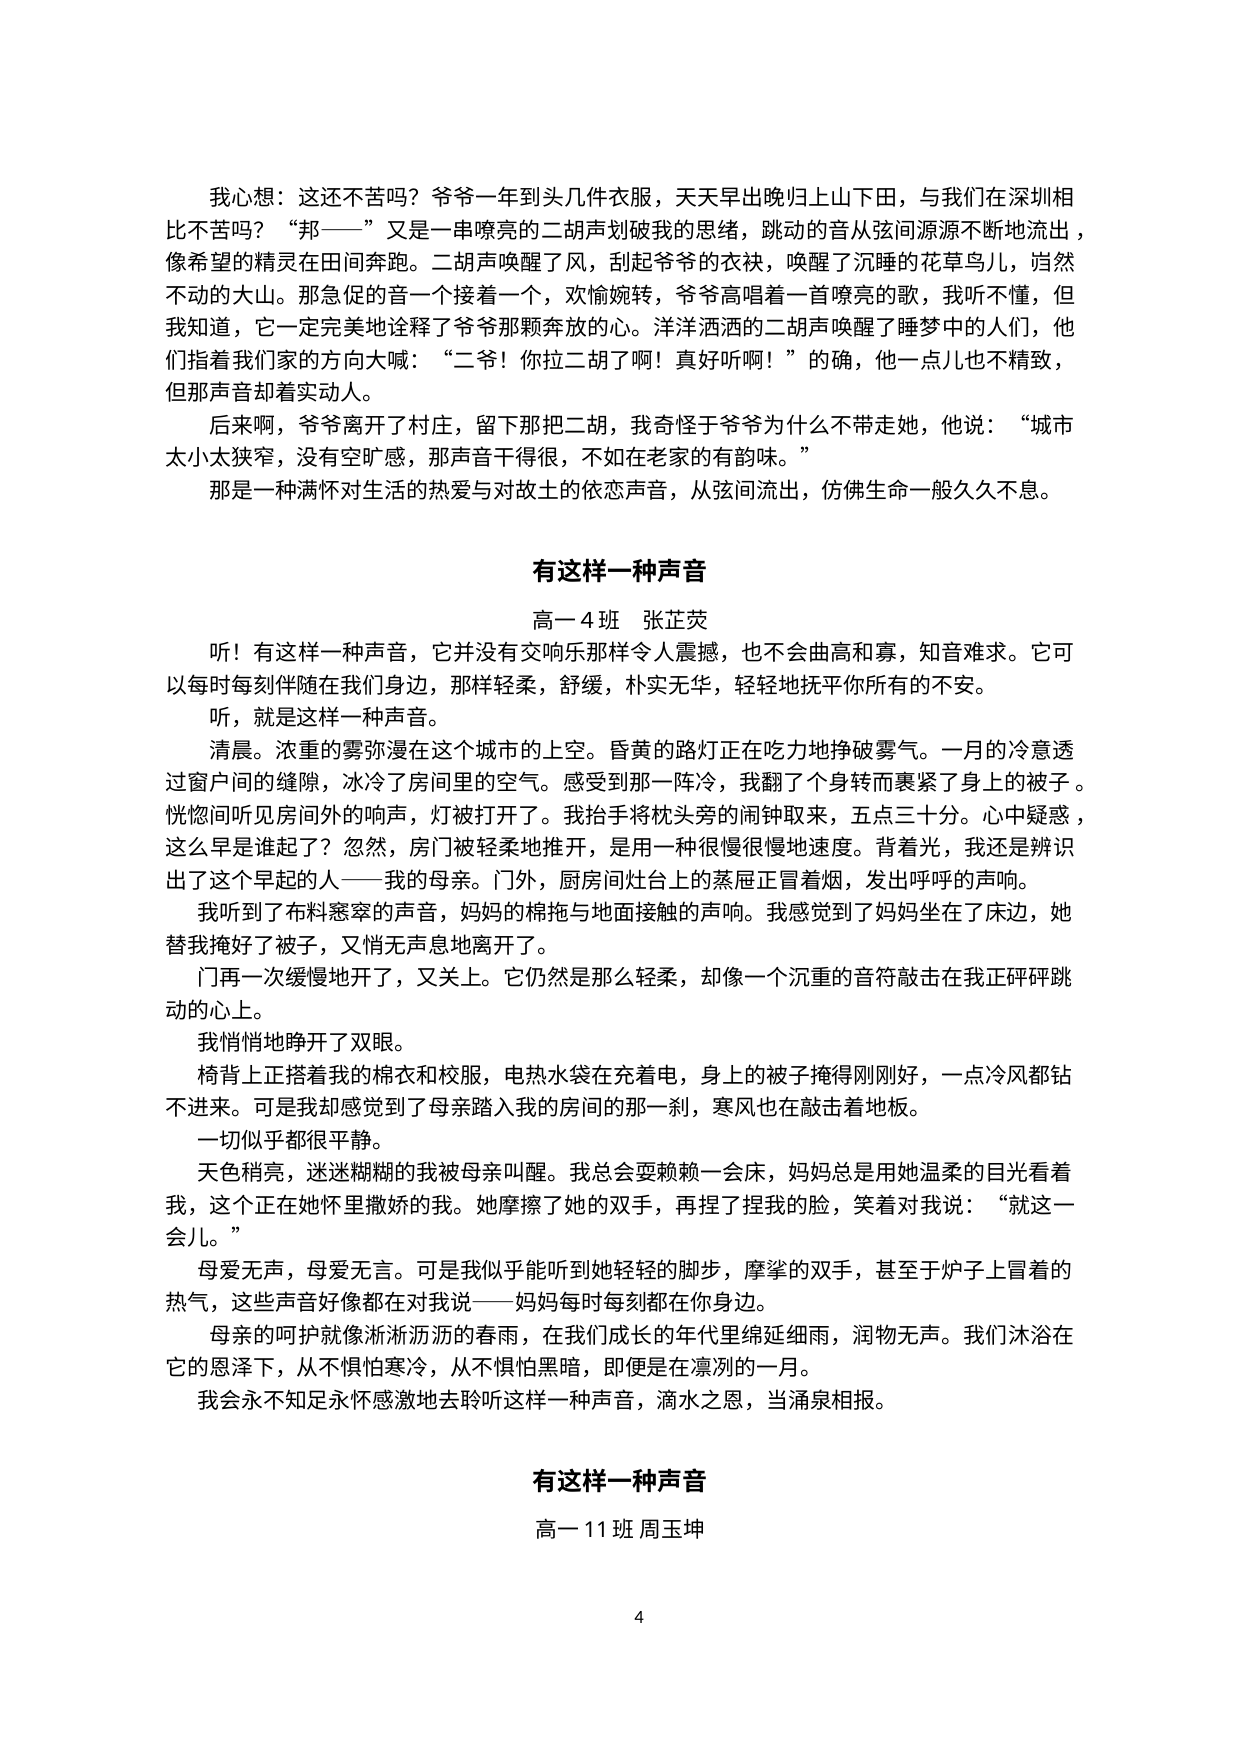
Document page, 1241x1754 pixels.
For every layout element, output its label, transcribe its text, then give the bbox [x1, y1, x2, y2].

text 那是一种满怀对生活的热爱与对故土的依恋声音，从弦间流出，仿佛生命一般久久不息。 [165, 472, 1075, 505]
text 听，就是这样一种声音。 [165, 700, 1075, 732]
text 我听到了布料窸窣的声音，妈妈的棉拖与地面接触的声响。我感觉到了妈妈坐在了床边，她替我掩好了被子，又悄无声息地离开了。 [165, 895, 1075, 960]
text 高一４班 张芷荧 [165, 602, 1075, 635]
text 母爱无声，母爱无言。可是我似乎能听到她轻轻的脚步，摩挲的双手，甚至于炉子上冒着的热气，这些声音好像都在对我说——妈妈每时每刻都在你身边。 [165, 1252, 1075, 1317]
text 有这样一种声音 [165, 1447, 1075, 1512]
text 后来啊，爷爷离开了村庄，留下那把二胡，我奇怪于爷爷为什么不带走她，他说：“城市太小太狭窄，没有空旷感，那声音干得很，不如在老家的有韵味。” [165, 407, 1075, 472]
text 我心想：这还不苦吗？爷爷一年到头几件衣服，天天早出晚归上山下田，与我们在深圳相比不苦吗？“邦——”又是一串嘹亮的二胡声划破我的思绪，跳动的音从弦间源源不断地流出，像希望的精灵在田间奔跑。二胡声唤醒了风，刮起爷爷的衣袂，唤醒了沉睡的花草鸟儿，岿然不动的大山。那急促的音一个接着一个，欢愉婉转，爷爷高唱着一首嘹亮的歌，我听不懂，但我知道，它一定完美地诠释了爷爷那颗奔放的心。洋洋洒洒的二胡声唤醒了睡梦中的人们，他们指着我们家的方向大喊：“二爷！你拉二胡了啊！真好听啊！”的确，他一点儿也不精致，但那声音却着实动人。 [165, 180, 1075, 407]
text 清晨。浓重的雾弥漫在这个城市的上空。昏黄的路灯正在吃力地挣破雾气。一月的冷意透过窗户间的缝隙，冰冷了房间里的空气。感受到那一阵冷，我翻了个身转而裹紧了身上的被子。恍惚间听见房间外的响声，灯被打开了。我抬手将枕头旁的闹钟取来，五点三十分。心中疑惑，这么早是谁起了？忽然，房门被轻柔地推开，是用一种很慢很慢地速度。背着光，我还是辨识出了这个早起的人——我的母亲。门外，厨房间灶台上的蒸屉正冒着烟，发出呼呼的声响。 [165, 732, 1075, 895]
text 我悄悄地睁开了双眼。 [165, 1025, 1075, 1057]
text 听！有这样一种声音，它并没有交响乐那样令人震撼，也不会曲高和寡，知音难求。它可以每时每刻伴随在我们身边，那样轻柔，舒缓，朴实无华，轻轻地抚平你所有的不安。 [165, 635, 1075, 700]
text 门再一次缓慢地开了，又关上。它仍然是那么轻柔，却像一个沉重的音符敲击在我正砰砰跳动的心上。 [165, 960, 1075, 1025]
text 天色稍亮，迷迷糊糊的我被母亲叫醒。我总会耍赖赖一会床，妈妈总是用她温柔的目光看着我，这个正在她怀里撒娇的我。她摩擦了她的双手，再捏了捏我的脸，笑着对我说：“就这一会儿。” [165, 1155, 1075, 1252]
text 有这样一种声音 [165, 537, 1075, 602]
text 椅背上正搭着我的棉衣和校服，电热水袋在充着电，身上的被子掩得刚刚好，一点冷风都钻不进来。可是我却感觉到了母亲踏入我的房间的那一刹，寒风也在敲击着地板。 [165, 1057, 1075, 1122]
text 母亲的呵护就像淅淅沥沥的春雨，在我们成长的年代里绵延细雨，润物无声。我们沐浴在它的恩泽下，从不惧怕寒冷，从不惧怕黑暗，即便是在凛冽的一月。 [165, 1317, 1075, 1382]
text 高一11班 周玉坤 [165, 1512, 1075, 1545]
text 一切似乎都很平静。 [165, 1122, 1075, 1155]
text 我会永不知足永怀感激地去聆听这样一种声音，滴水之恩，当涌泉相报。 [165, 1382, 1075, 1415]
